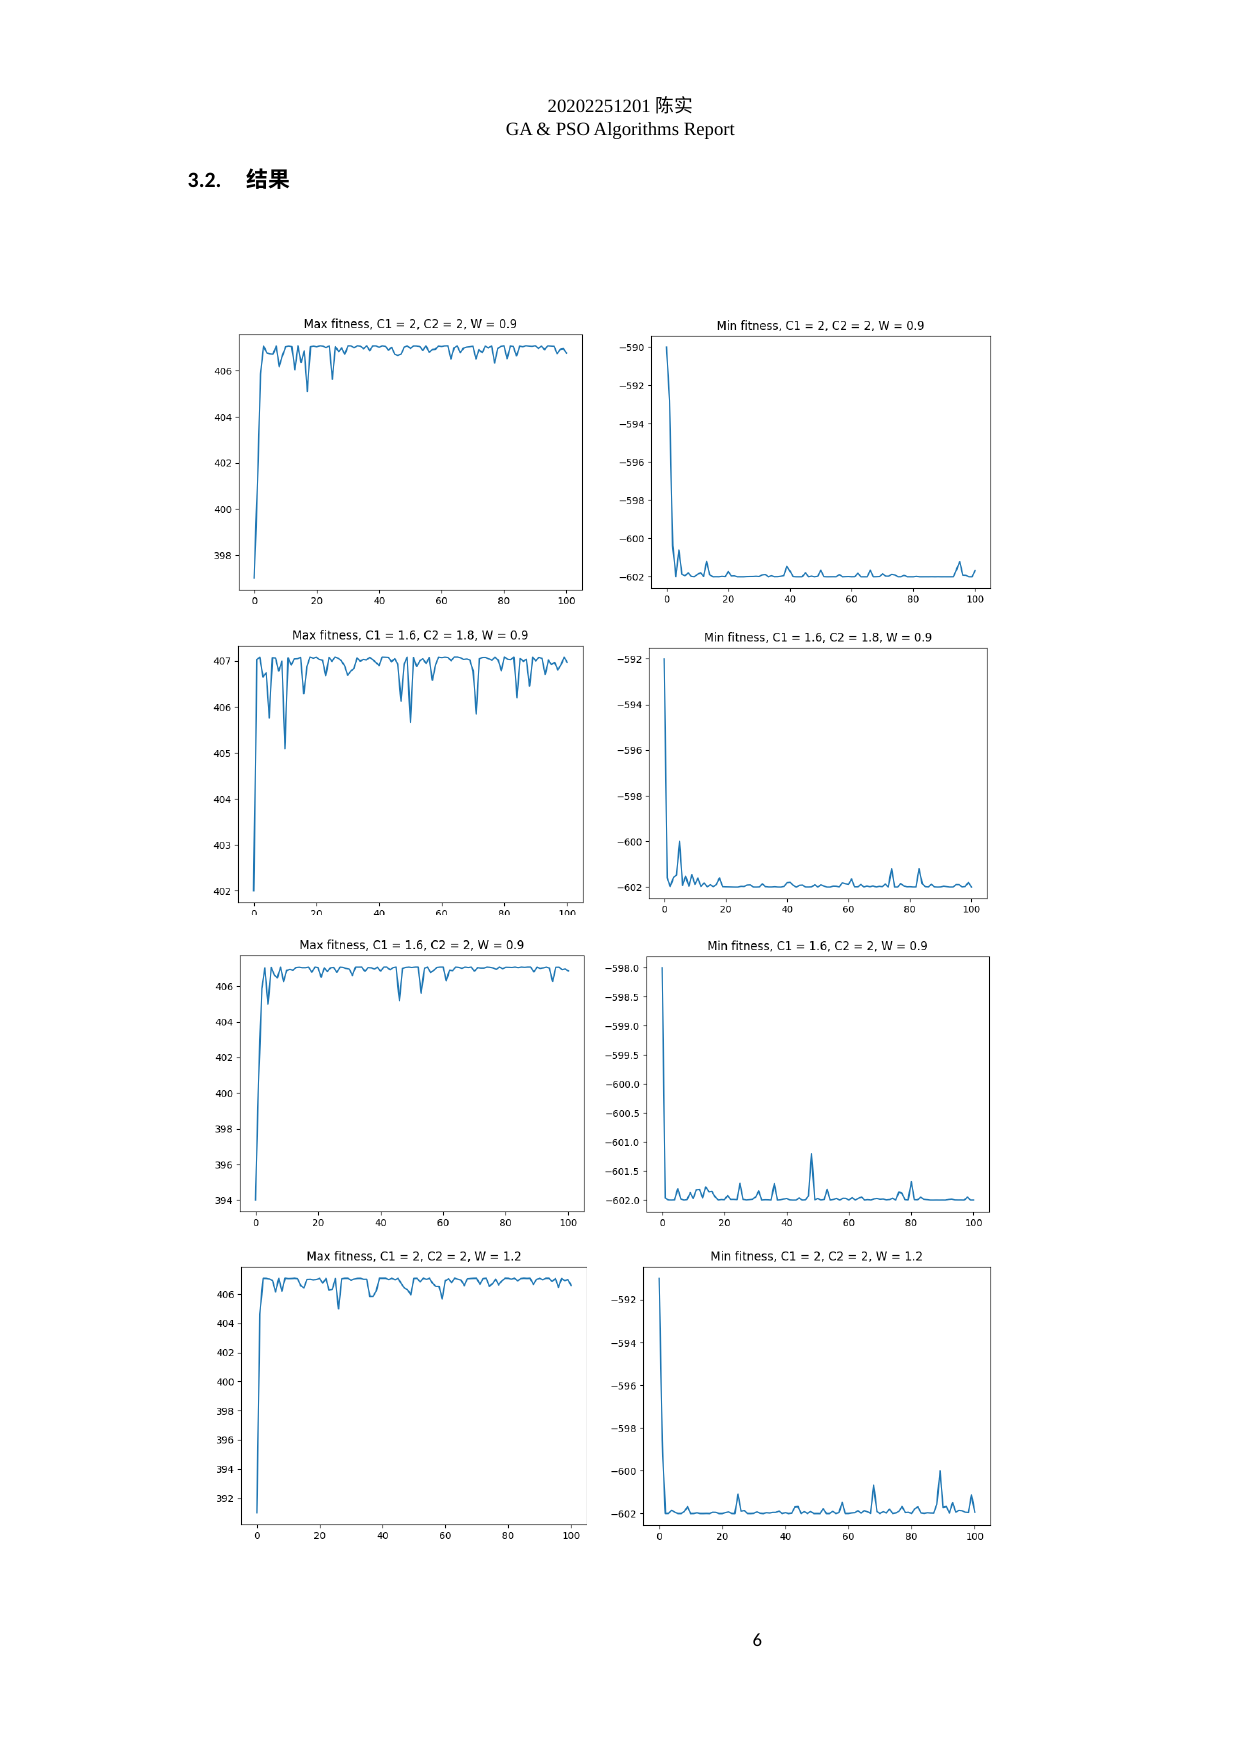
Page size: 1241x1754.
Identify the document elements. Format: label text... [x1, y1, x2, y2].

subtitle 结果 [187, 162, 1053, 194]
picture [182, 294, 1035, 1562]
